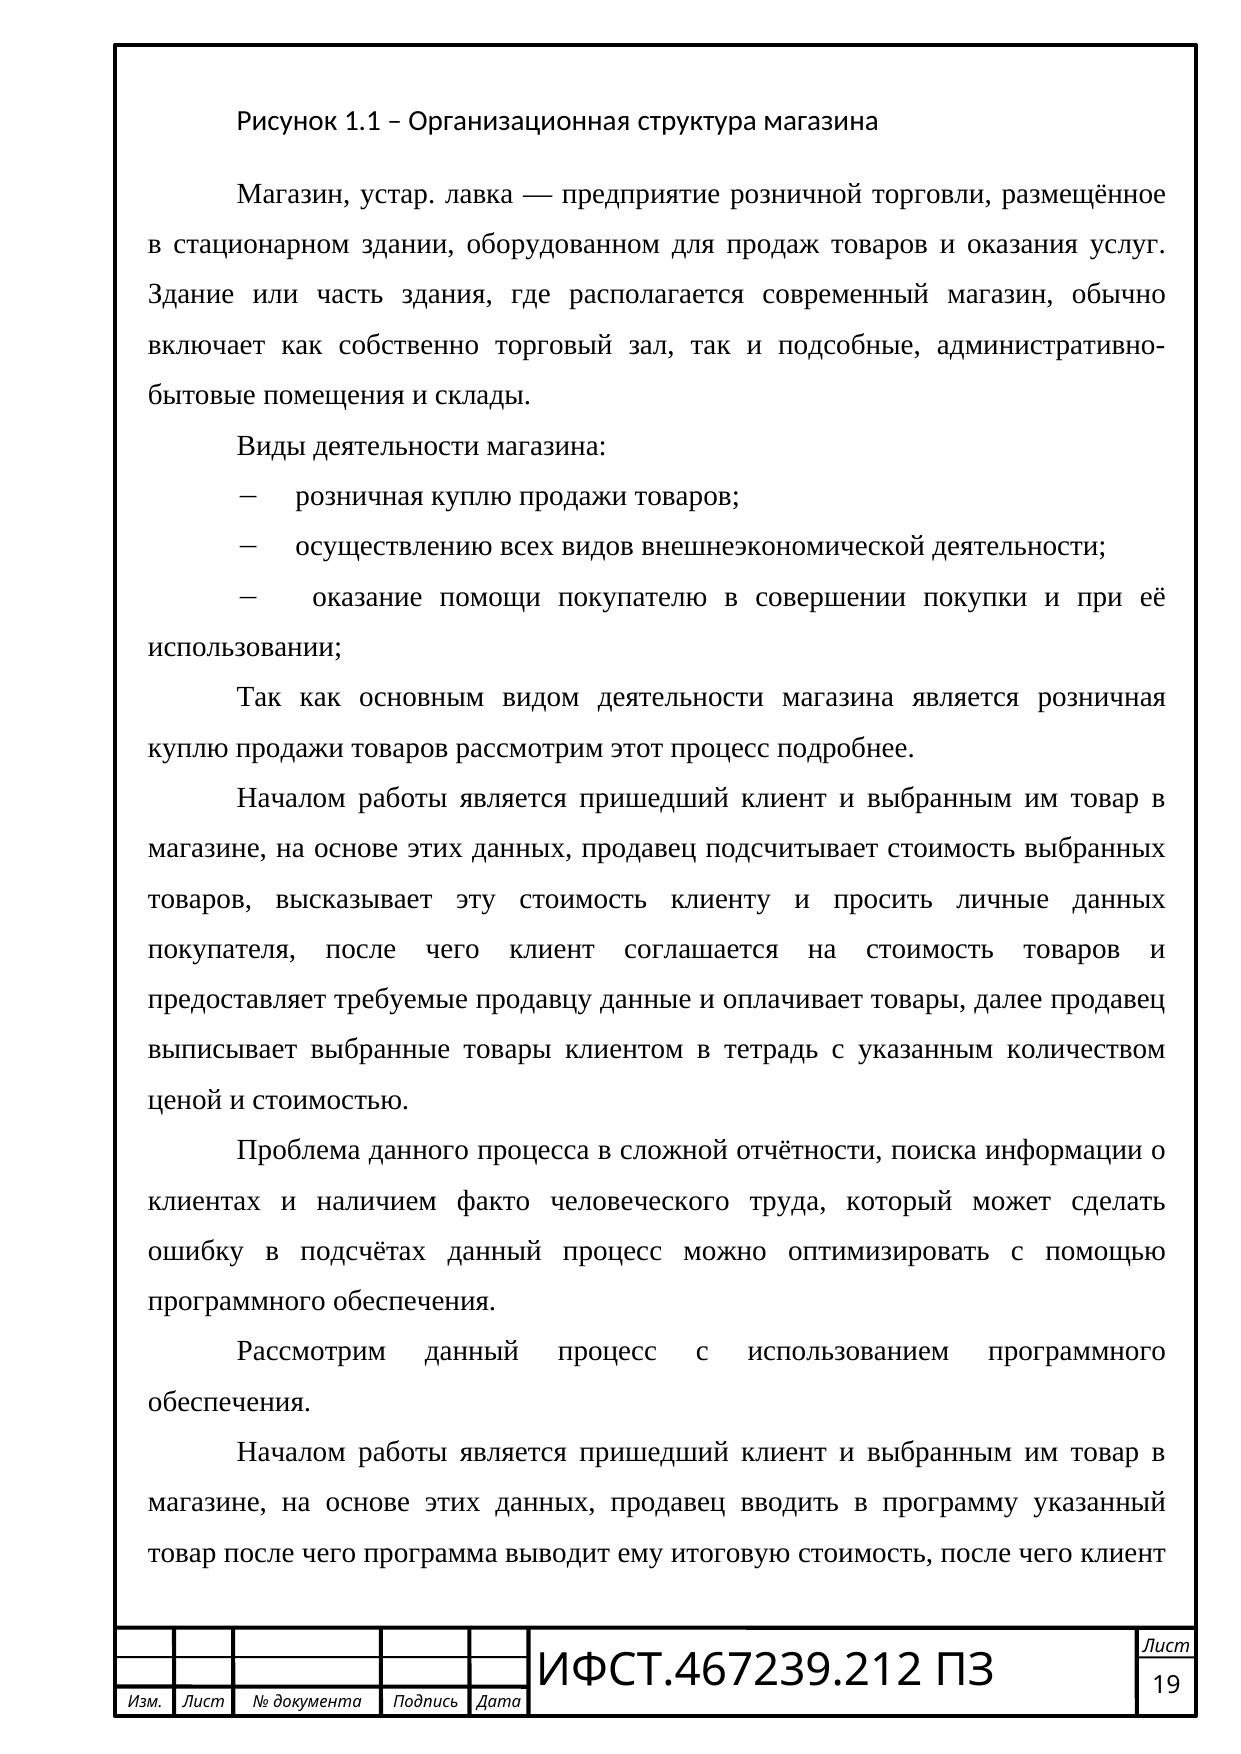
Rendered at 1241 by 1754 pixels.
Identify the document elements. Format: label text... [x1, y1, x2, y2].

list осуществлению всех видов внешнеэкономической деятельности; [148, 528, 1167, 562]
text Виды деятельности магазина: [148, 428, 1167, 461]
list Рисунок 1.1 – Организационная структура магазина [148, 102, 1137, 137]
list розничная куплю продажи товаров; [148, 478, 1167, 512]
list Так как основным видом деятельности магазина является розничная куплю продажи товаров рассмотрим этот процесс подробнее. [148, 679, 1167, 763]
list оказание помощи покупателю в совершении покупки и при её использовании; [148, 579, 1167, 663]
text Рассмотрим данный процесс с использованием программного обеспечения. [148, 1333, 1167, 1417]
list Началом работы является пришедший клиент и выбранным им товар в магазине, на основе этих данных, продавец подсчитывает стоимость выбранных товаров, высказывает эту стоимость клиенту и просить личные данных покупателя, после чего клиент соглашается на стоимость товаров и предоставляет требуемые продавцу данные и оплачивает товары, далее продавец выписывает выбранные товары клиентом в тетрадь с указанным количеством ценой и стоимостью. [148, 780, 1167, 1116]
text Магазин, устар. лавка — предприятие розничной торговли, размещённое в стационарном здании, оборудованном для продаж товаров и оказания услуг. Здание или часть здания, где располагается современный магазин, обычно включает как собственно торговый зал, так и подсобные, административно-бытовые помещения и склады. [148, 176, 1167, 411]
